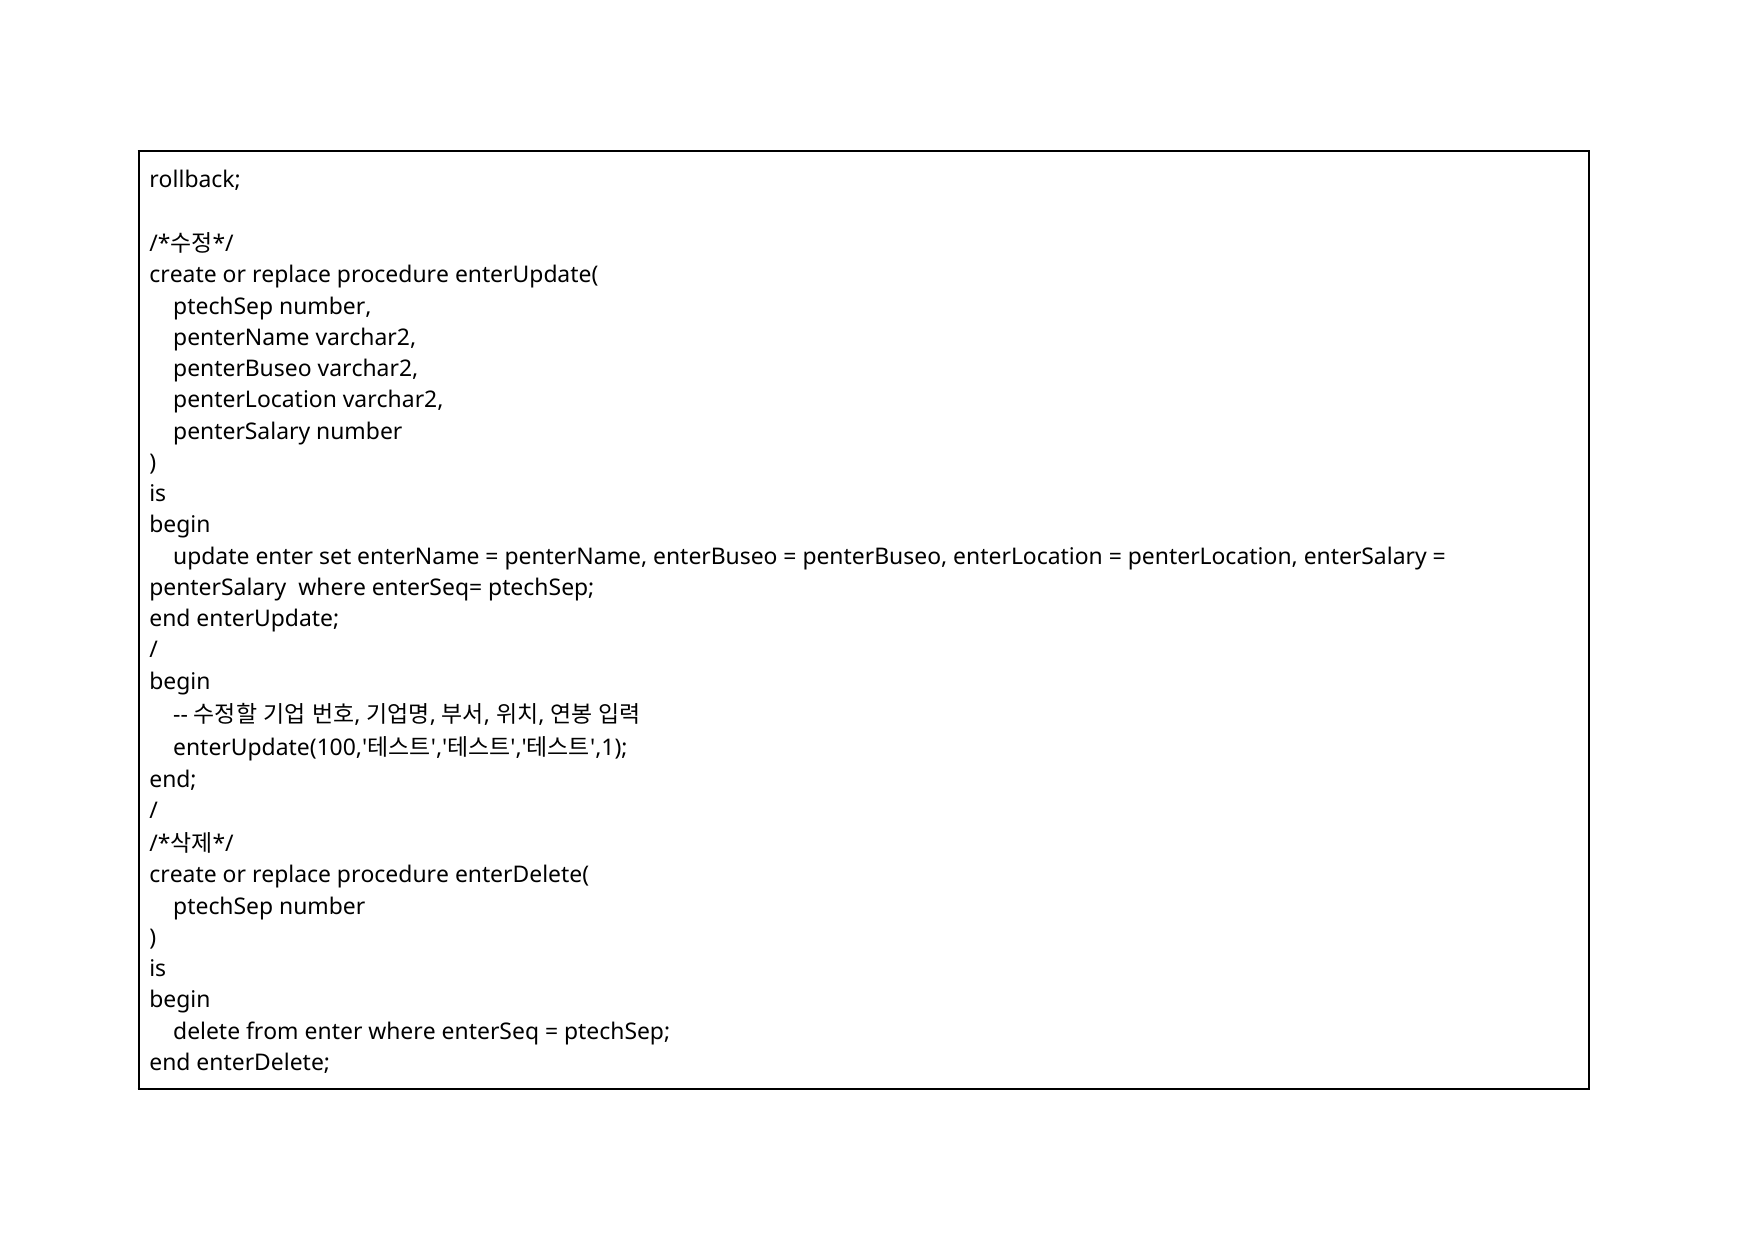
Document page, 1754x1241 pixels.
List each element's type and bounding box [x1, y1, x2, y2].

table_cell [140, 152, 1588, 1087]
